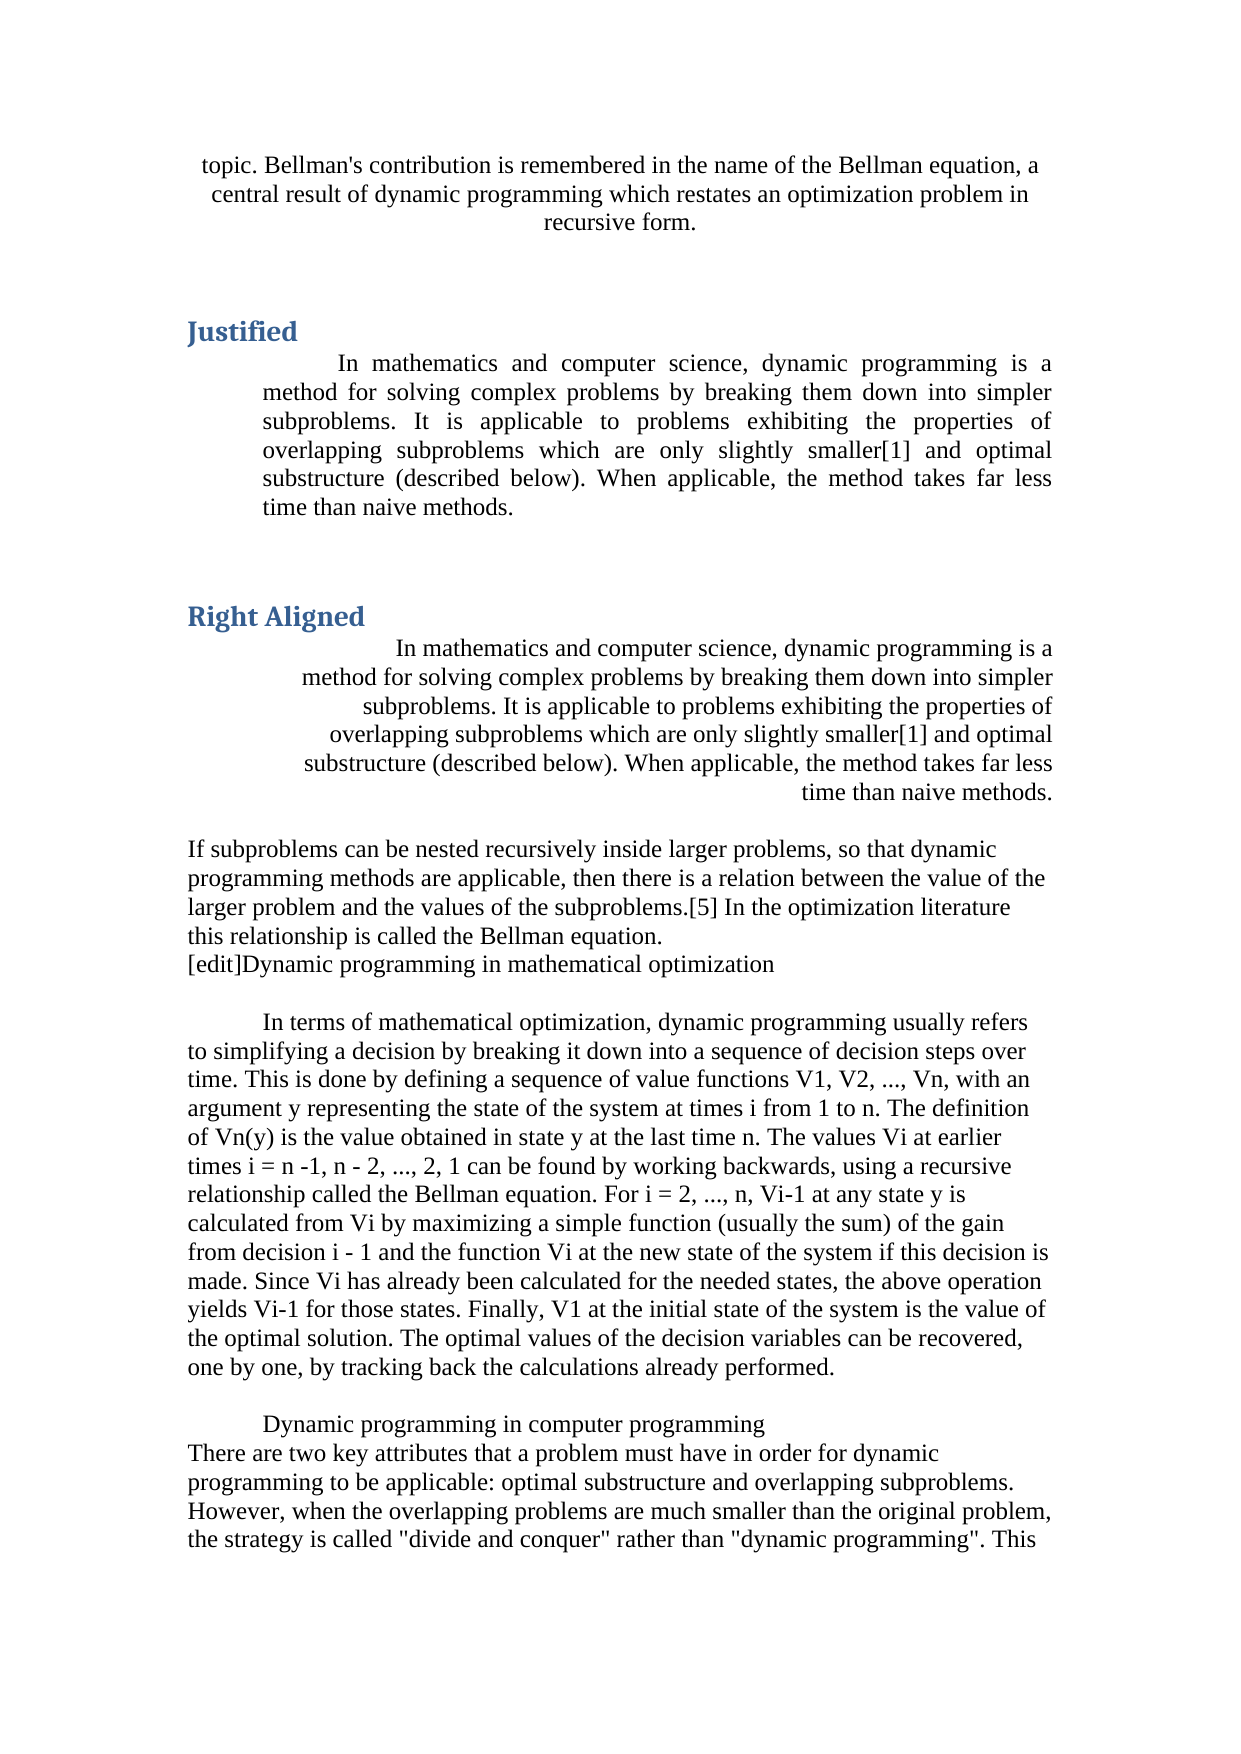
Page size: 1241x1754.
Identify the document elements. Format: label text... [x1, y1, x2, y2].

text In terms of mathematical optimization, dynamic programming usually refers to simplifying a decision by breaking it down into a sequence of decision steps over time. This is done by defining a sequence of value functions V1, V2, ..., Vn, with an argument y representing the state of the system at times i from 1 to n. The definition of Vn(y) is the value obtained in state y at the last time n. The values Vi at earlier times i = n -1, n - 2, ..., 2, 1 can be found by working backwards, using a recursive relationship called the Bellman equation. For i = 2, ..., n, Vi-1 at any state y is calculated from Vi by maximizing a simple function (usually the sum) of the gain from decision i - 1 and the function Vi at the new state of the system if this decision is made. Since Vi has already been calculated for the needed states, the above operation yields Vi-1 for those states. Finally, V1 at the initial state of the system is the value of the optimal solution. The optimal values of the decision variables can be recovered, one by one, by tracking back the calculations already performed. [187, 1007, 1053, 1381]
text [edit]Dynamic programming in mathematical optimization [187, 949, 1053, 978]
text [187, 150, 1053, 236]
text In mathematics and computer science, dynamic programming is a method for solving complex problems by breaking them down into simpler subproblems. It is applicable to problems exhibiting the properties of overlapping subproblems which are only slightly smaller[1] and optimal substructure (described below). When applicable, the method takes far less time than naive methods. [262, 633, 1053, 806]
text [187, 1438, 1053, 1553]
subtitle Right Aligned [187, 600, 1053, 633]
text In mathematics and computer science, dynamic programming is a method for solving complex problems by breaking them down into simpler subproblems. It is applicable to problems exhibiting the properties of overlapping subproblems which are only slightly smaller[1] and optimal substructure (described below). When applicable, the method takes far less time than naive methods. [262, 348, 1053, 521]
text Dynamic programming in computer programming [187, 1409, 1053, 1438]
subtitle Justified [187, 315, 1053, 348]
text If subproblems can be nested recursively inside larger problems, so that dynamic programming methods are applicable, then there is a relation between the value of the larger problem and the values of the subproblems.[5] In the optimization literature this relationship is called the Bellman equation. [187, 834, 1053, 949]
